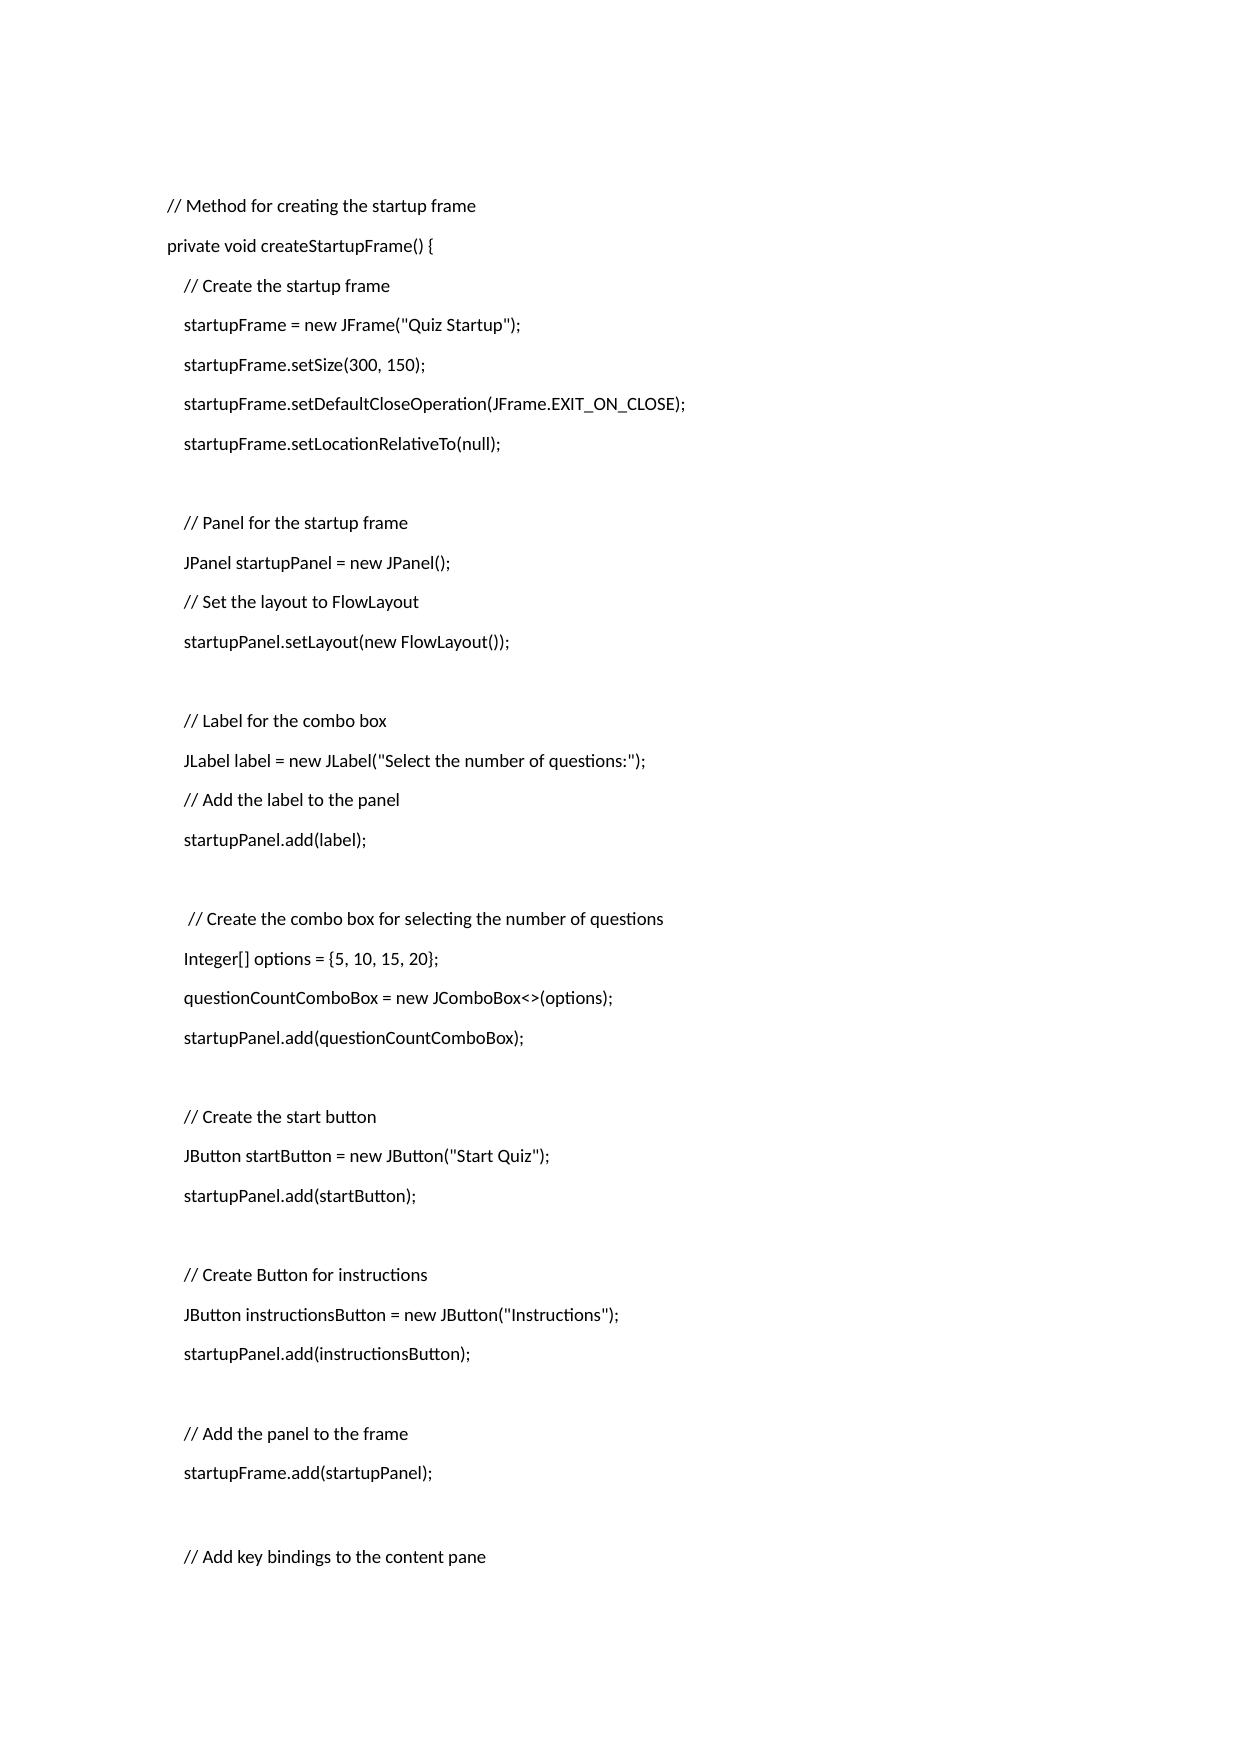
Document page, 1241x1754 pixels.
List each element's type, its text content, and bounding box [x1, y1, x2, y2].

text startupFrame.setSize(300, 150); [150, 353, 1090, 376]
text JLabel label = new JLabel("Select the number of questions:"); [150, 749, 1090, 772]
text private void createStartupFrame() { [150, 234, 1090, 257]
text // Label for the combo box [150, 709, 1090, 732]
text startupFrame.setLocationRelativeTo(null); [150, 432, 1090, 455]
text startupPanel.add(instructionsButton); [150, 1343, 1090, 1366]
text startupPanel.add(startButton); [150, 1184, 1090, 1207]
text startupFrame.setDefaultCloseOperation(JFrame.EXIT_ON_CLOSE); [150, 393, 1090, 416]
text // Panel for the startup frame [150, 511, 1090, 534]
text // Create Button for instructions [150, 1263, 1090, 1286]
text startupPanel.setLayout(new FlowLayout()); [150, 630, 1090, 653]
text // Add key bindings to the content pane [150, 1546, 1090, 1568]
text // Add the panel to the frame [150, 1422, 1090, 1445]
text // Add the label to the panel [150, 788, 1090, 811]
text Integer[] options = {5, 10, 15, 20}; [150, 947, 1090, 970]
text startupPanel.add(label); [150, 828, 1090, 851]
text questionCountComboBox = new JComboBox<>(options); [150, 986, 1090, 1009]
text // Create the startup frame [150, 274, 1090, 297]
text startupPanel.add(questionCountComboBox); [150, 1026, 1090, 1049]
text // Create the combo box for selecting the number of questions [150, 907, 1090, 930]
text startupFrame = new JFrame("Quiz Startup"); [150, 313, 1090, 336]
text // Create the start button [150, 1105, 1090, 1128]
text JButton startButton = new JButton("Start Quiz"); [150, 1145, 1090, 1168]
text JButton instructionsButton = new JButton("Instructions"); [150, 1303, 1090, 1326]
text // Set the layout to FlowLayout [150, 591, 1090, 613]
text startupFrame.add(startupPanel); [150, 1461, 1090, 1484]
text JPanel startupPanel = new JPanel(); [150, 551, 1090, 574]
text // Method for creating the startup frame [150, 195, 1090, 218]
